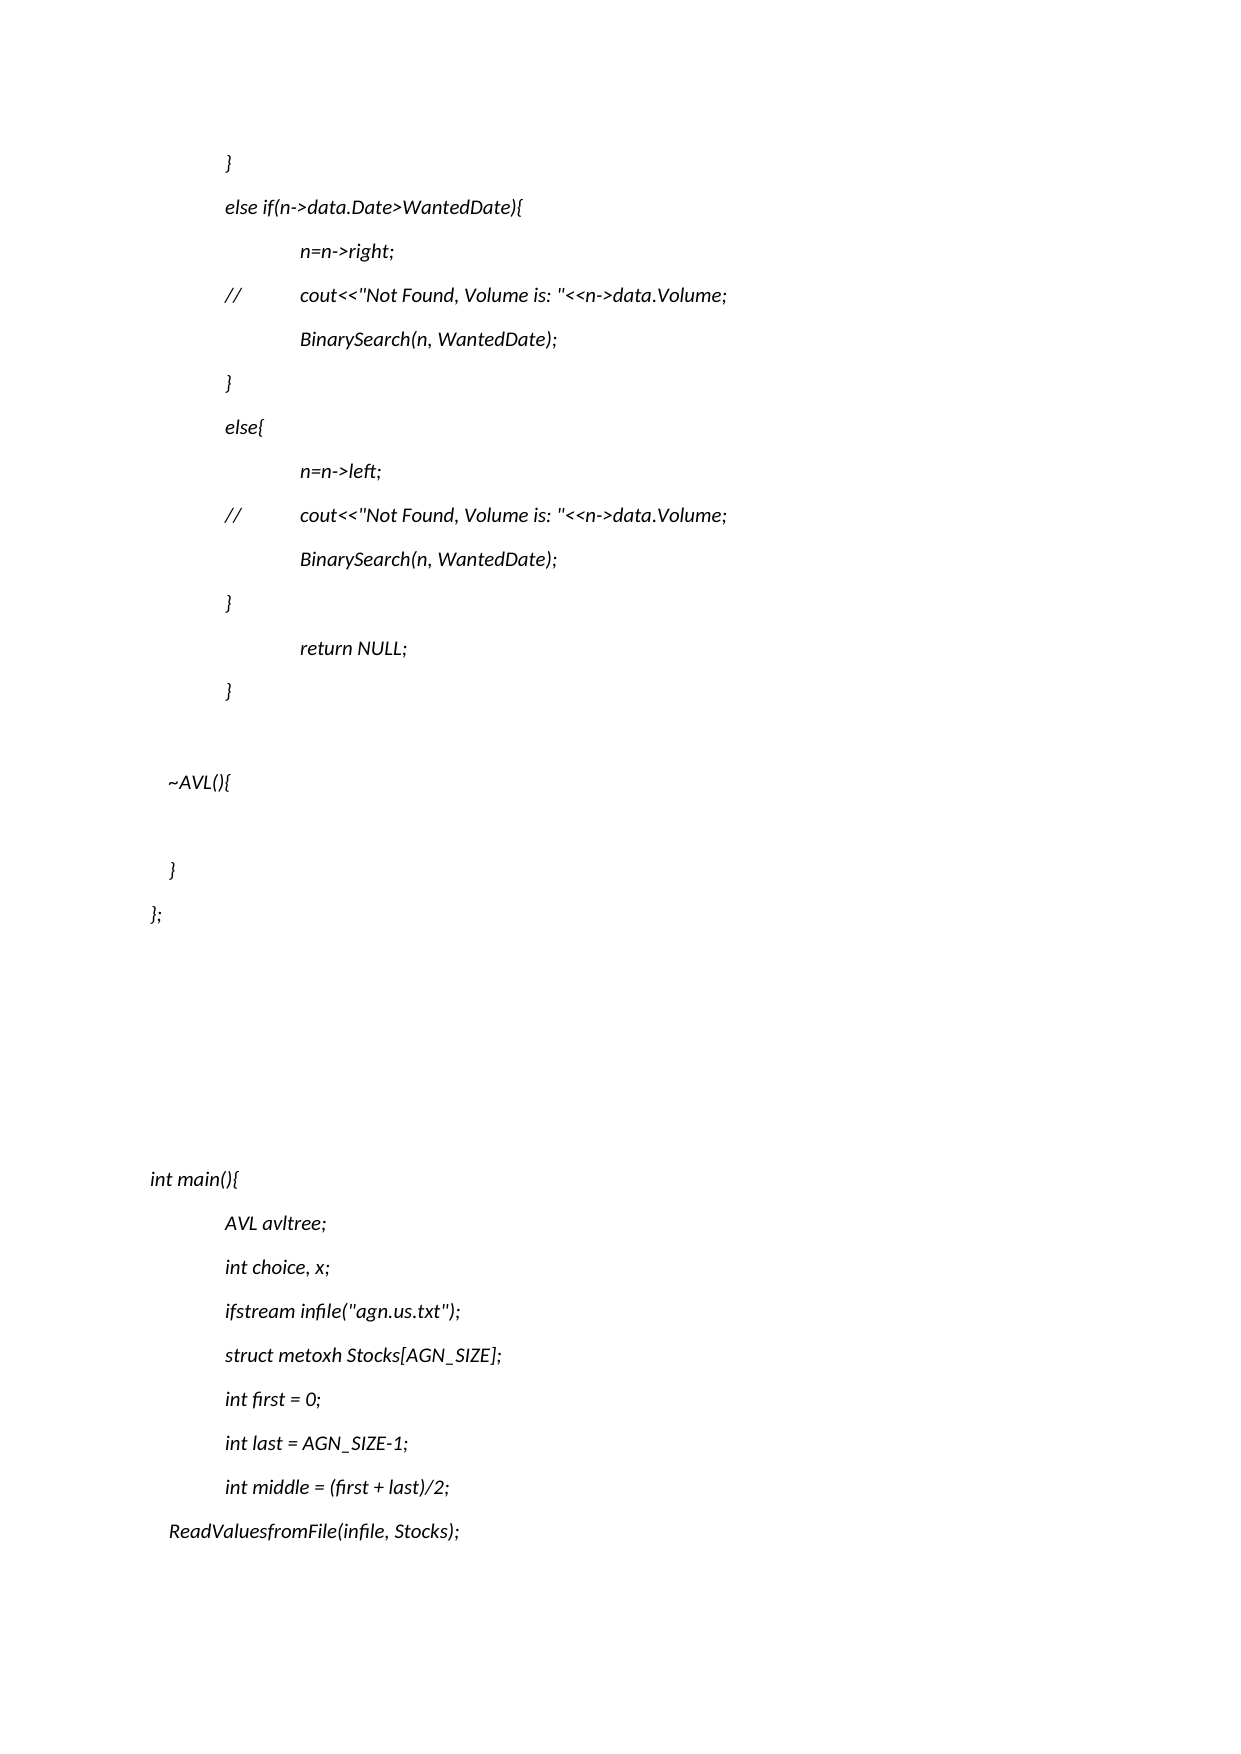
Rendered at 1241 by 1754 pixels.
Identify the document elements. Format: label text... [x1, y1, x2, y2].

text ~AVL(){ [150, 769, 1090, 795]
text int last = AGN_SIZE-1; [150, 1430, 1090, 1456]
text } [150, 370, 1090, 396]
text BinarySearch(n, WantedDate); [150, 326, 1090, 352]
text BinarySearch(n, WantedDate); [150, 547, 1090, 572]
text } [150, 591, 1090, 616]
text // cout<<"Not Found, Volume is: "<<n->data.Volume; [150, 282, 1090, 308]
text return NULL; [150, 635, 1090, 660]
text int choice, x; [150, 1254, 1090, 1279]
text int main(){ [150, 1166, 1090, 1191]
text struct metoxh Stocks[AGN_SIZE]; [150, 1342, 1090, 1368]
text ReadValuesfromFile(infile, Stocks); [150, 1518, 1090, 1544]
text }; [150, 902, 1090, 927]
text else{ [150, 414, 1090, 440]
text AVL avltree; [150, 1210, 1090, 1236]
text n=n->right; [150, 238, 1090, 263]
text int middle = (first + last)/2; [150, 1474, 1090, 1500]
text n=n->left; [150, 458, 1090, 484]
text int first = 0; [150, 1386, 1090, 1412]
text } [150, 679, 1090, 704]
text // cout<<"Not Found, Volume is: "<<n->data.Volume; [150, 502, 1090, 528]
text } [150, 858, 1090, 883]
text ifstream infile("agn.us.txt"); [150, 1298, 1090, 1324]
text else if(n->data.Date>WantedDate){ [150, 194, 1090, 219]
text } [150, 150, 1090, 175]
